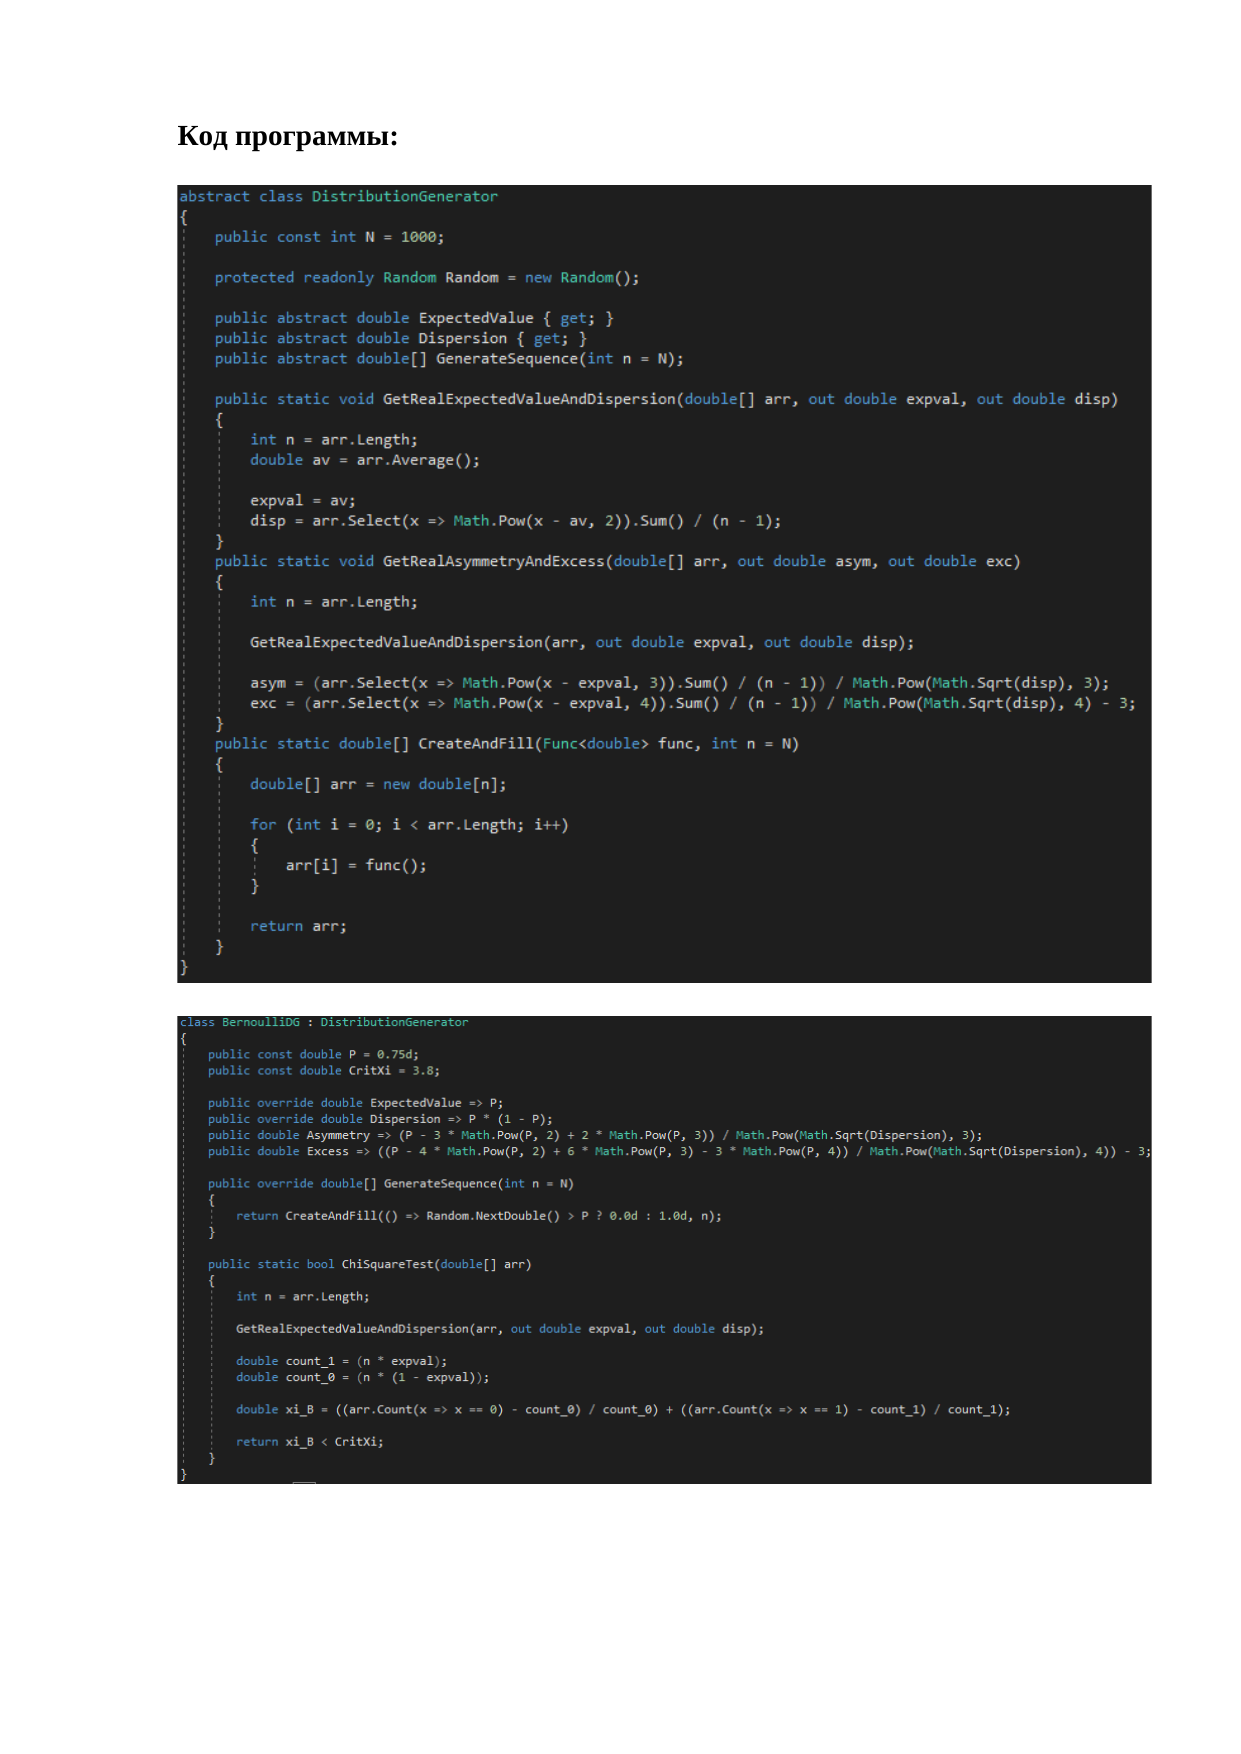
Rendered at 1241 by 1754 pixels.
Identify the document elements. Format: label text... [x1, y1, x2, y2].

picture [177, 185, 1152, 983]
text Код программы: [177, 118, 1152, 152]
picture [177, 1016, 1152, 1484]
